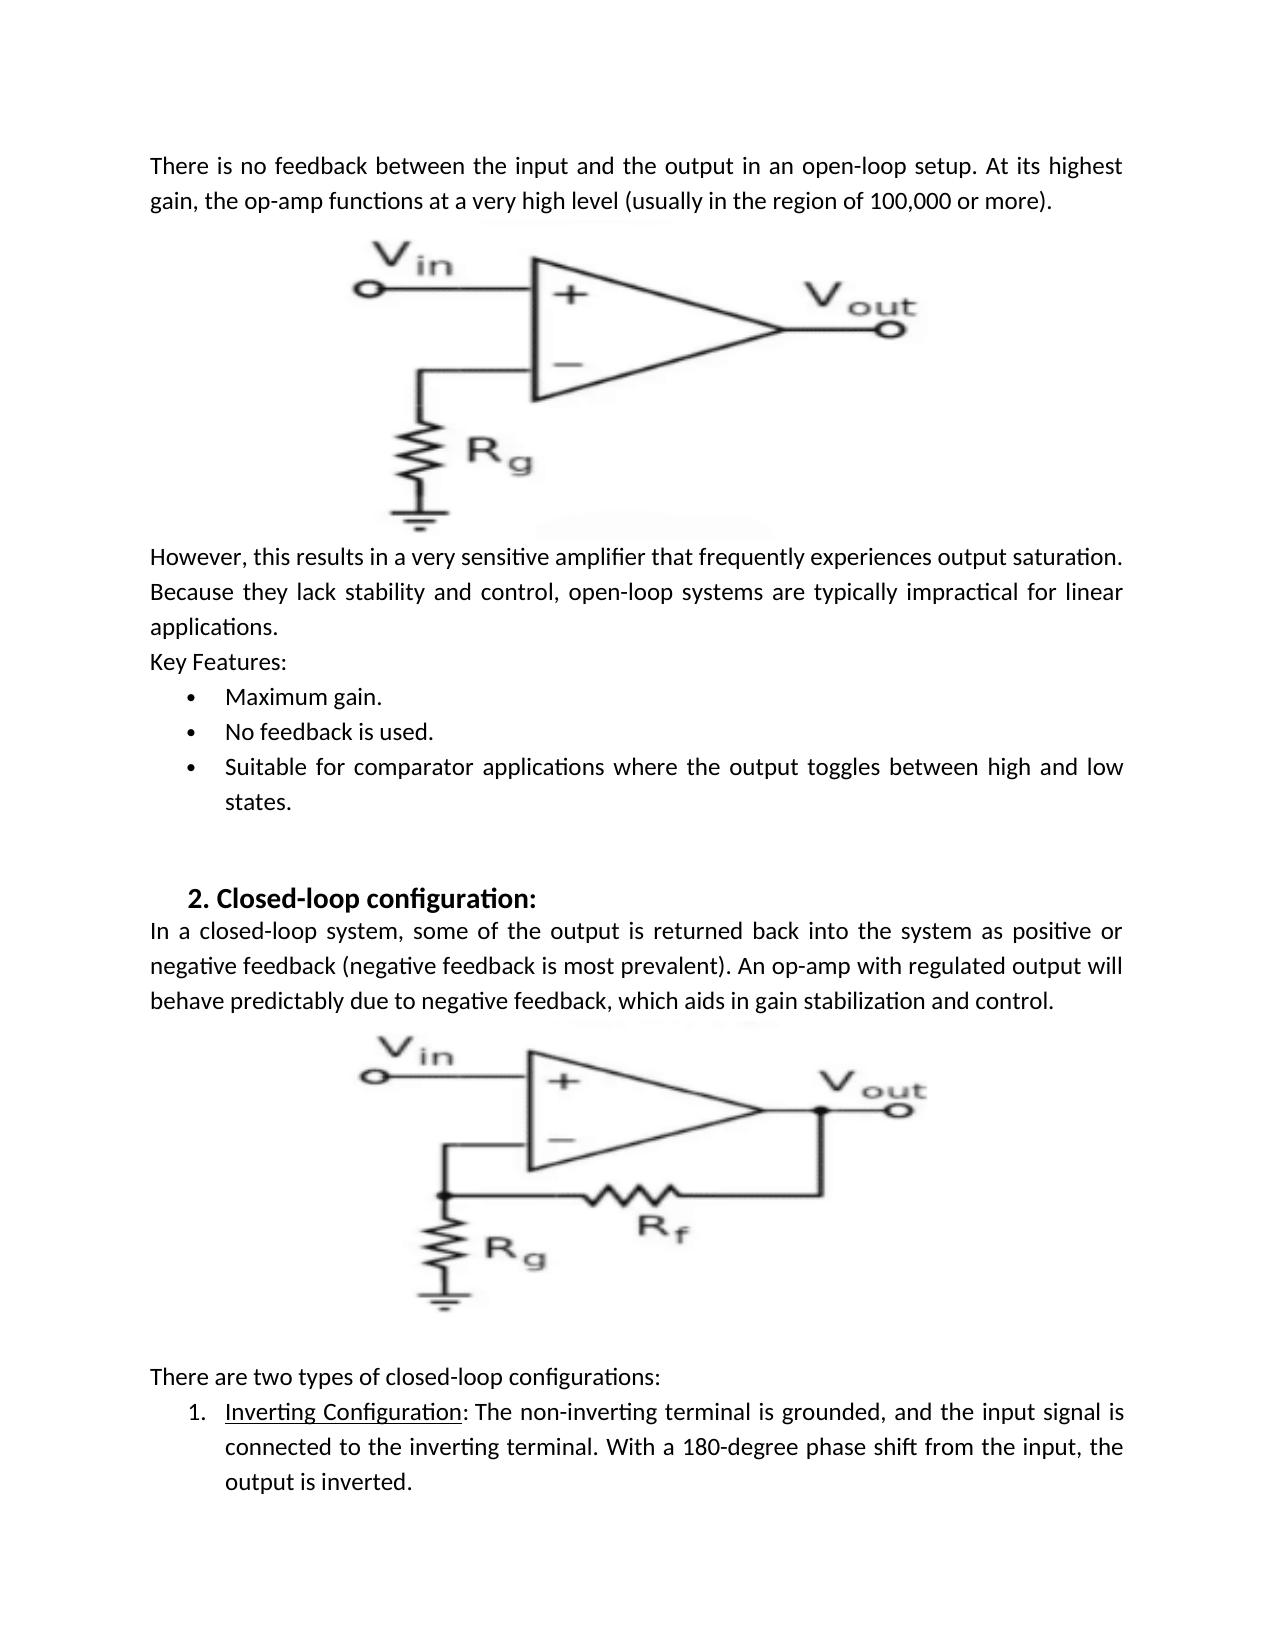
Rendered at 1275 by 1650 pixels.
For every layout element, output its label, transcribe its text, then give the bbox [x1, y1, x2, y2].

text Key Features: [150, 646, 1125, 676]
list Maximum gain. [187, 681, 1125, 711]
text There are two types of closed-loop configurations: [150, 1362, 1125, 1392]
text However, this results in a very sensitive amplifier that frequently experiences output saturation. Because they lack stability and control, open-loop systems are typically impractical for linear applications. [150, 541, 1125, 641]
list Suitable for comparator applications where the output toggles between high and low states. [187, 751, 1125, 816]
text 2. Closed-loop configuration: [187, 856, 1125, 915]
list Inverting Configuration: The non-inverting terminal is grounded, and the input signal is connected to the inverting terminal. With a 180-degree phase shift from the input, the output is inverted. [187, 1397, 1125, 1497]
text In a closed-loop system, some of the output is returned back into the system as positive or negative feedback (negative feedback is most prevalent). An op-amp with regulated output will behave predictably due to negative feedback, which aids in gain stabilization and control. [150, 915, 1125, 1016]
picture [333, 1020, 942, 1323]
picture [343, 220, 932, 541]
list No feedback is used. [187, 716, 1125, 746]
text There is no feedback between the input and the output in an open-loop setup. At its highest gain, the op-amp functions at a very high level (usually in the region of 100,000 or more). [150, 150, 1125, 216]
